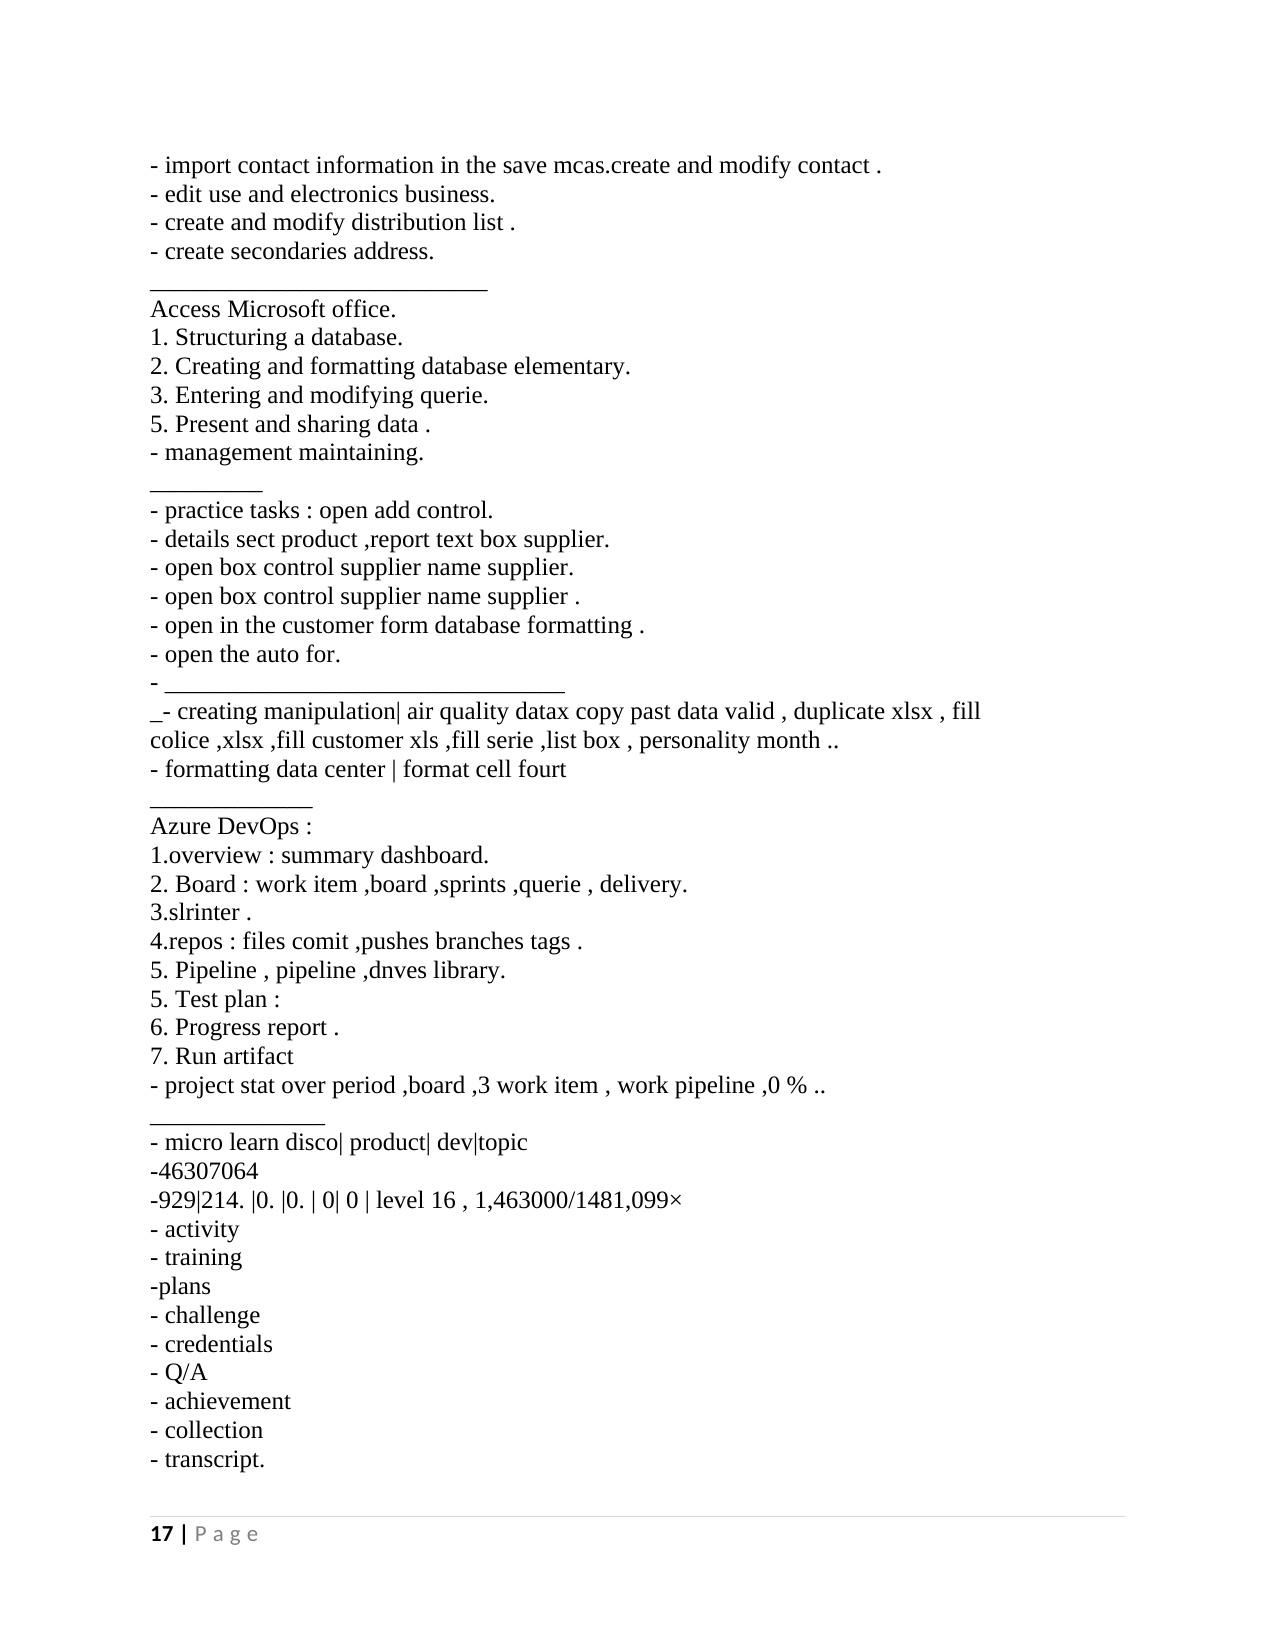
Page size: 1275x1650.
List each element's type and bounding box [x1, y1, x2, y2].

table_header [150, 150, 1125, 1472]
